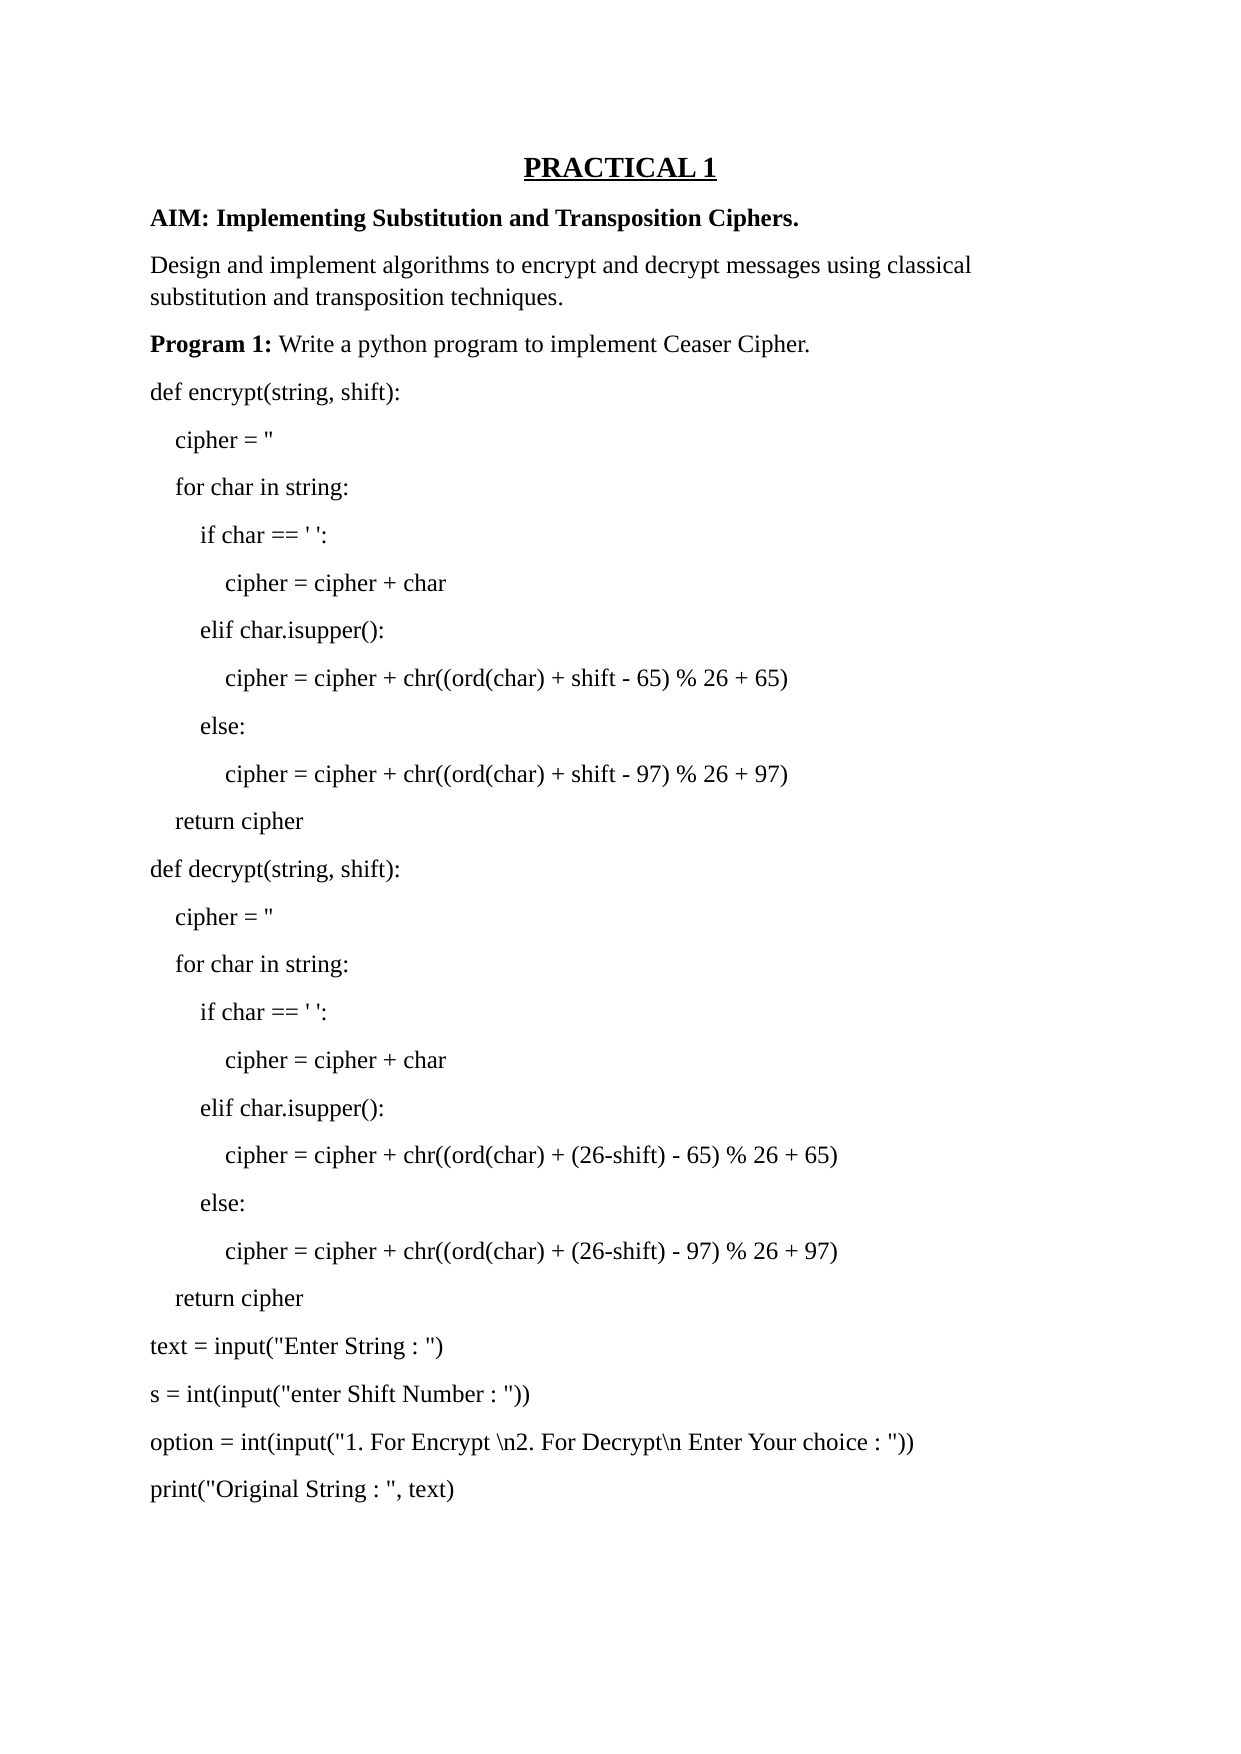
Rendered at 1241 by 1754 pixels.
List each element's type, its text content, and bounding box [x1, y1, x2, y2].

text Program 1: Write a python program to implement Ceaser Cipher. [150, 329, 1090, 358]
text AIM: Implementing Substitution and Transposition Ciphers. [150, 203, 1090, 232]
text cipher = '' [150, 425, 1090, 453]
text cipher = cipher + char [150, 568, 1090, 597]
text cipher = '' [150, 902, 1090, 931]
text print("Original String : ", text) [150, 1474, 1090, 1503]
text cipher = cipher + chr((ord(char) + shift - 65) % 26 + 65) [150, 663, 1090, 692]
text Design and implement algorithms to encrypt and decrypt messages using classical substitution and transposition techniques. [150, 251, 1090, 310]
text cipher = cipher + chr((ord(char) + (26-shift) - 65) % 26 + 65) [150, 1140, 1090, 1169]
text if char == ' ': [150, 520, 1090, 549]
text def encrypt(string, shift): [150, 377, 1090, 406]
text cipher = cipher + chr((ord(char) + shift - 97) % 26 + 97) [150, 759, 1090, 787]
text return cipher [150, 806, 1090, 835]
text PRACTICAL 1 [150, 150, 1090, 183]
text text = input("Enter String : ") [150, 1331, 1090, 1360]
text if char == ' ': [150, 997, 1090, 1026]
text else: [150, 711, 1090, 740]
text return cipher [150, 1283, 1090, 1312]
text elif char.isupper(): [150, 616, 1090, 644]
text else: [150, 1188, 1090, 1217]
text def decrypt(string, shift): [150, 854, 1090, 883]
text for char in string: [150, 949, 1090, 978]
text cipher = cipher + chr((ord(char) + (26-shift) - 97) % 26 + 97) [150, 1236, 1090, 1264]
text option = int(input("1. For Encrypt \n2. For Decrypt\n Enter Your choice : ")) [150, 1427, 1090, 1455]
text elif char.isupper(): [150, 1093, 1090, 1121]
text cipher = cipher + char [150, 1045, 1090, 1074]
text for char in string: [150, 472, 1090, 501]
text s = int(input("enter Shift Number : ")) [150, 1379, 1090, 1408]
